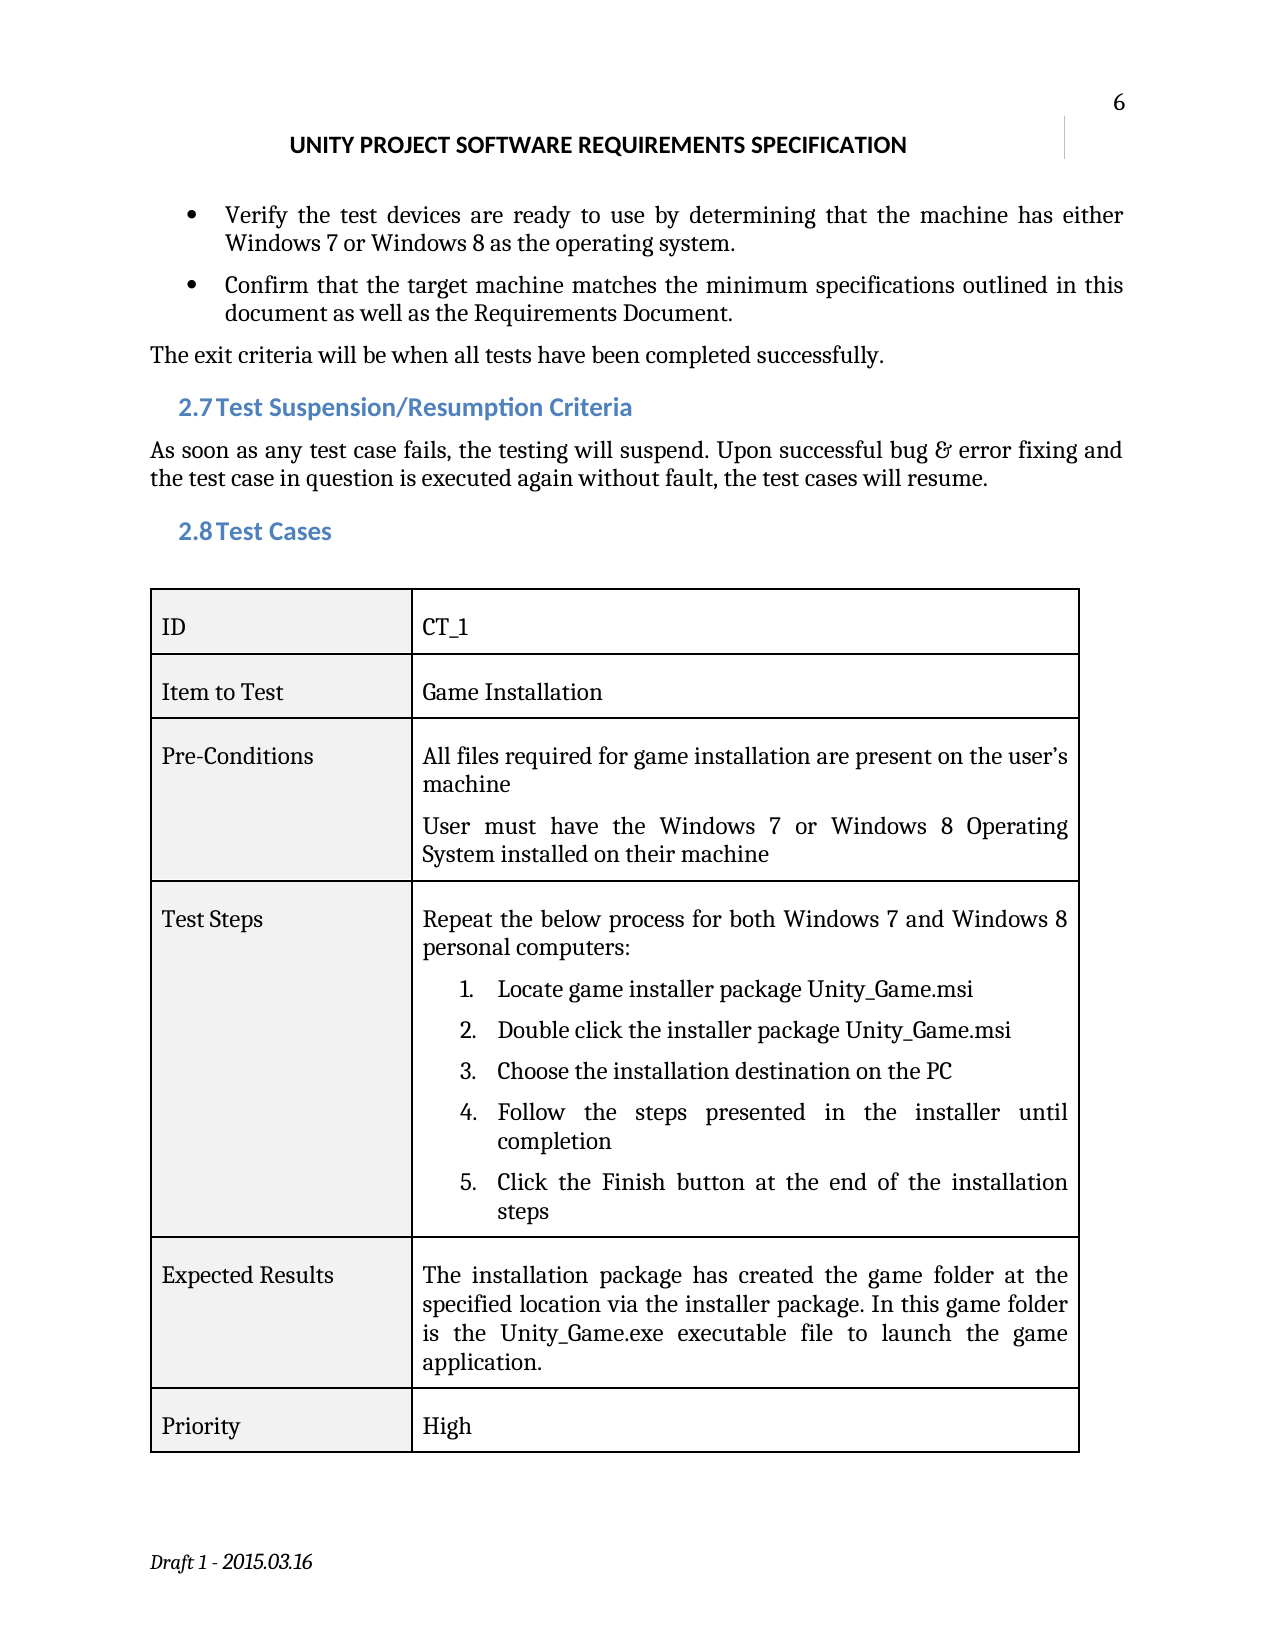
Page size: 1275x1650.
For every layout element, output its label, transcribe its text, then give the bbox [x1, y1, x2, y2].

table_cell Item to Test [152, 655, 411, 717]
text The exit criteria will be when all tests have been completed successfully. [150, 341, 1125, 369]
table_cell Priority [152, 1389, 411, 1451]
table_cell High [413, 1389, 1078, 1451]
list Confirm that the target machine matches the minimum specifications outlined in this document as well as the Requirements Document. [187, 271, 1125, 328]
subtitle Test Suspension/Resumption Criteria [178, 390, 1125, 423]
subtitle Test Cases [178, 514, 1125, 547]
table_cell Test Steps [152, 882, 411, 1236]
table_cell Pre-Conditions [152, 719, 411, 879]
table_cell All files required for game installation are present on the user’s machine User must have the Windows 7 or Windows 8 Operating System installed on their machine [413, 719, 1078, 879]
table_header ID [152, 590, 411, 652]
list Verify the test devices are ready to use by determining that the machine has either Windows 7 or Windows 8 as the operating system. [187, 201, 1125, 258]
text As soon as any test case fails, the testing will suspend. Upon successful bug & error fixing and the test case in question is executed again without fault, the test cases will resume. [150, 436, 1125, 493]
table_cell Game Installation [413, 655, 1078, 717]
table_header CT_1 [413, 590, 1078, 652]
table_cell Expected Results [152, 1238, 411, 1387]
